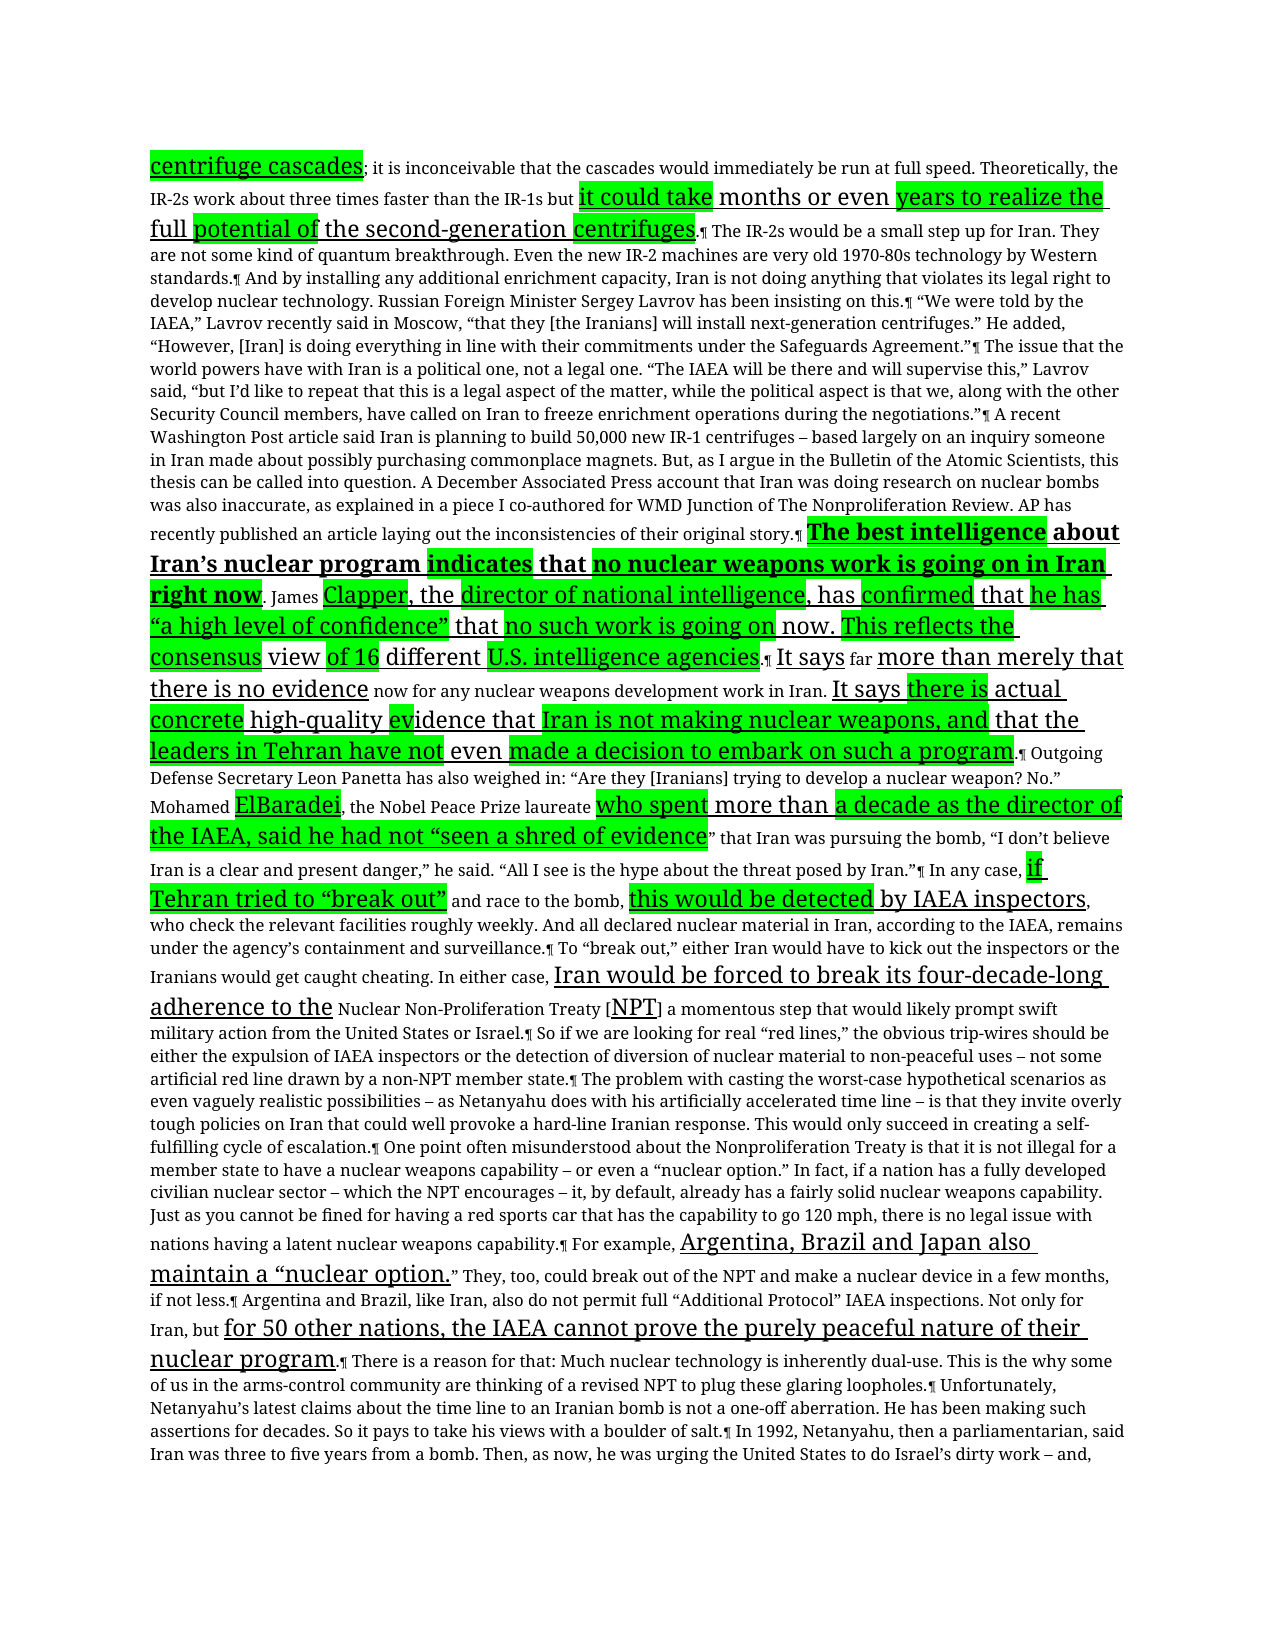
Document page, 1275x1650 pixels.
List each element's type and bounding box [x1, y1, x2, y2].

text [150, 150, 1125, 1465]
